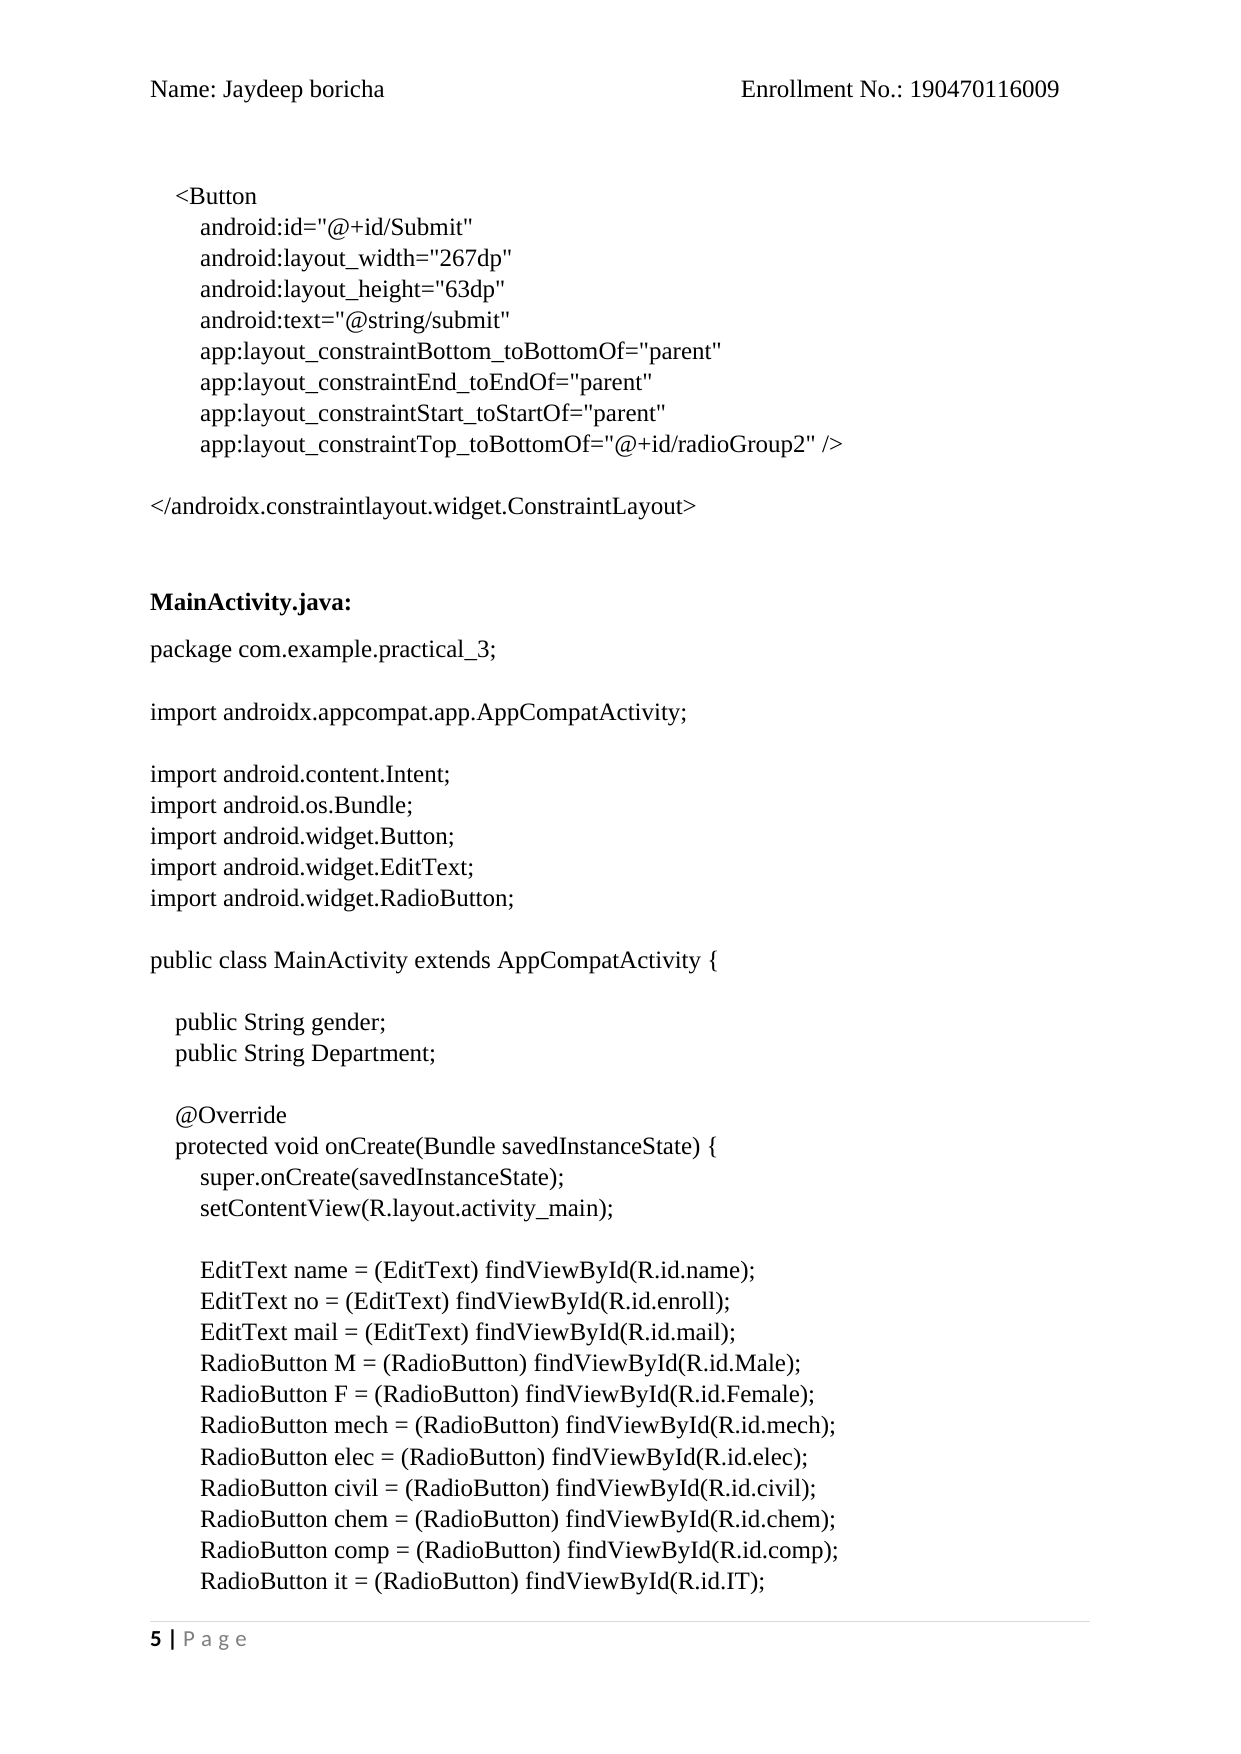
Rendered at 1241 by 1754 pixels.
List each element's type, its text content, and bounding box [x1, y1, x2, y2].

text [150, 150, 1090, 520]
text MainActivity.java: [150, 587, 1090, 616]
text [150, 634, 1090, 1594]
